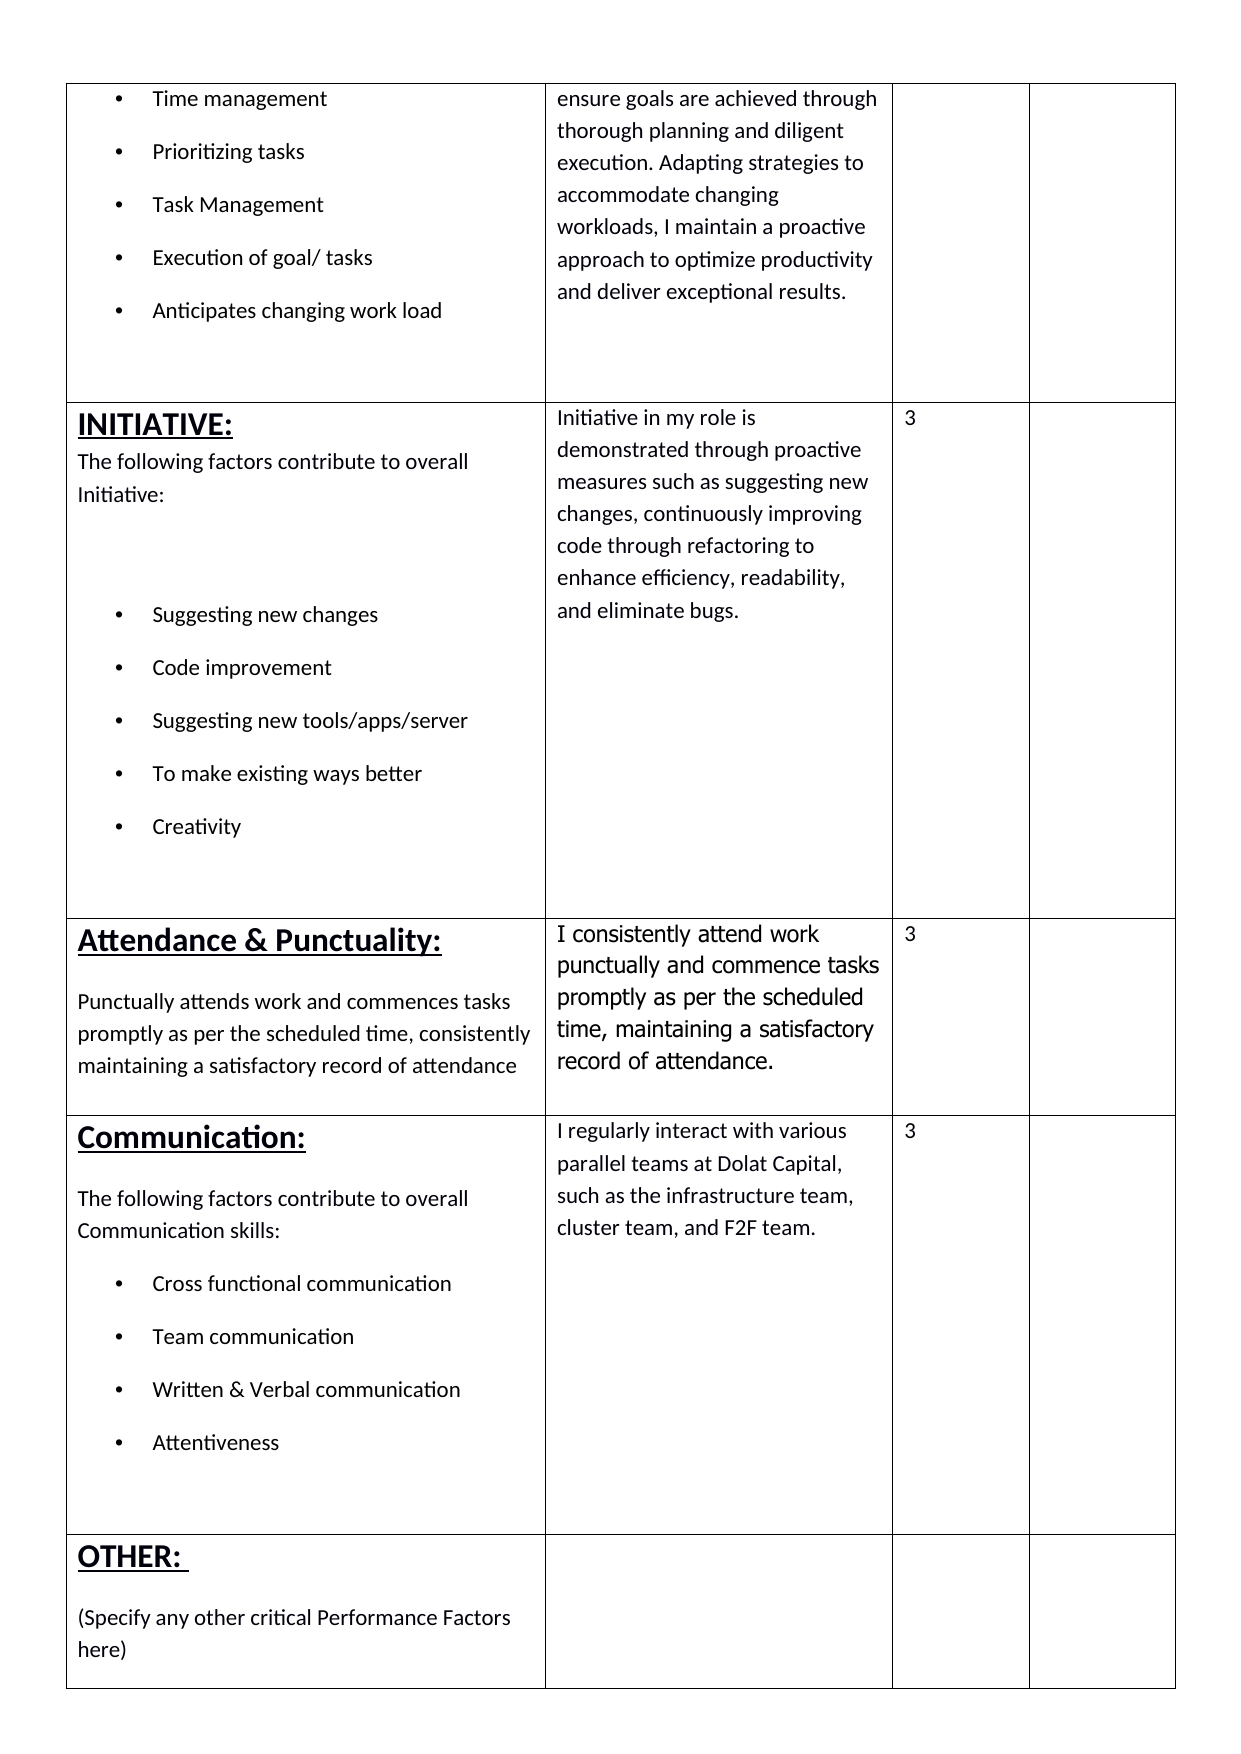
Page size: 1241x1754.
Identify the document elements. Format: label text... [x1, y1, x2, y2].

table_cell 3 [893, 403, 1029, 918]
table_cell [546, 84, 892, 402]
table_cell [893, 1535, 1029, 1688]
table_cell I regularly interact with various parallel teams at Dolat Capital, such as the infrastructure team, cluster team, and F2F team. [546, 1116, 892, 1534]
table_cell 3 [893, 1116, 1029, 1534]
table_cell INITIATIVE: The following factors contribute to overall Initiative: Suggesting new changes Code improvement Suggesting new tools/apps/server To make existing ways better Creativity [67, 403, 545, 918]
table_cell [1030, 1535, 1175, 1688]
table_cell [1030, 84, 1175, 402]
table_cell Attendance & Punctuality: Punctually attends work and commences tasks promptly as per the scheduled time, consistently maintaining a satisfactory record of attendance [67, 919, 545, 1115]
table_cell OTHER: (Specify any other critical Performance Factors here) [67, 1535, 545, 1688]
table_cell 3 [893, 919, 1029, 1115]
table_cell Communication: The following factors contribute to overall Communication skills: Cross functional communication Team communication Written & Verbal communication Attentiveness [67, 1116, 545, 1534]
table_cell [546, 1535, 892, 1688]
table_cell [1030, 403, 1175, 918]
table_cell [1030, 919, 1175, 1115]
table_cell I consistently attend work punctually and commence tasks promptly as per the scheduled time, maintaining a satisfactory record of attendance. [546, 919, 892, 1115]
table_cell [67, 84, 545, 402]
table_cell [1030, 1116, 1175, 1534]
table_cell 3 [893, 84, 1029, 402]
table_cell Initiative in my role is demonstrated through proactive measures such as suggesting new changes, continuously improving code through refactoring to enhance efficiency, readability, and eliminate bugs. [546, 403, 892, 918]
